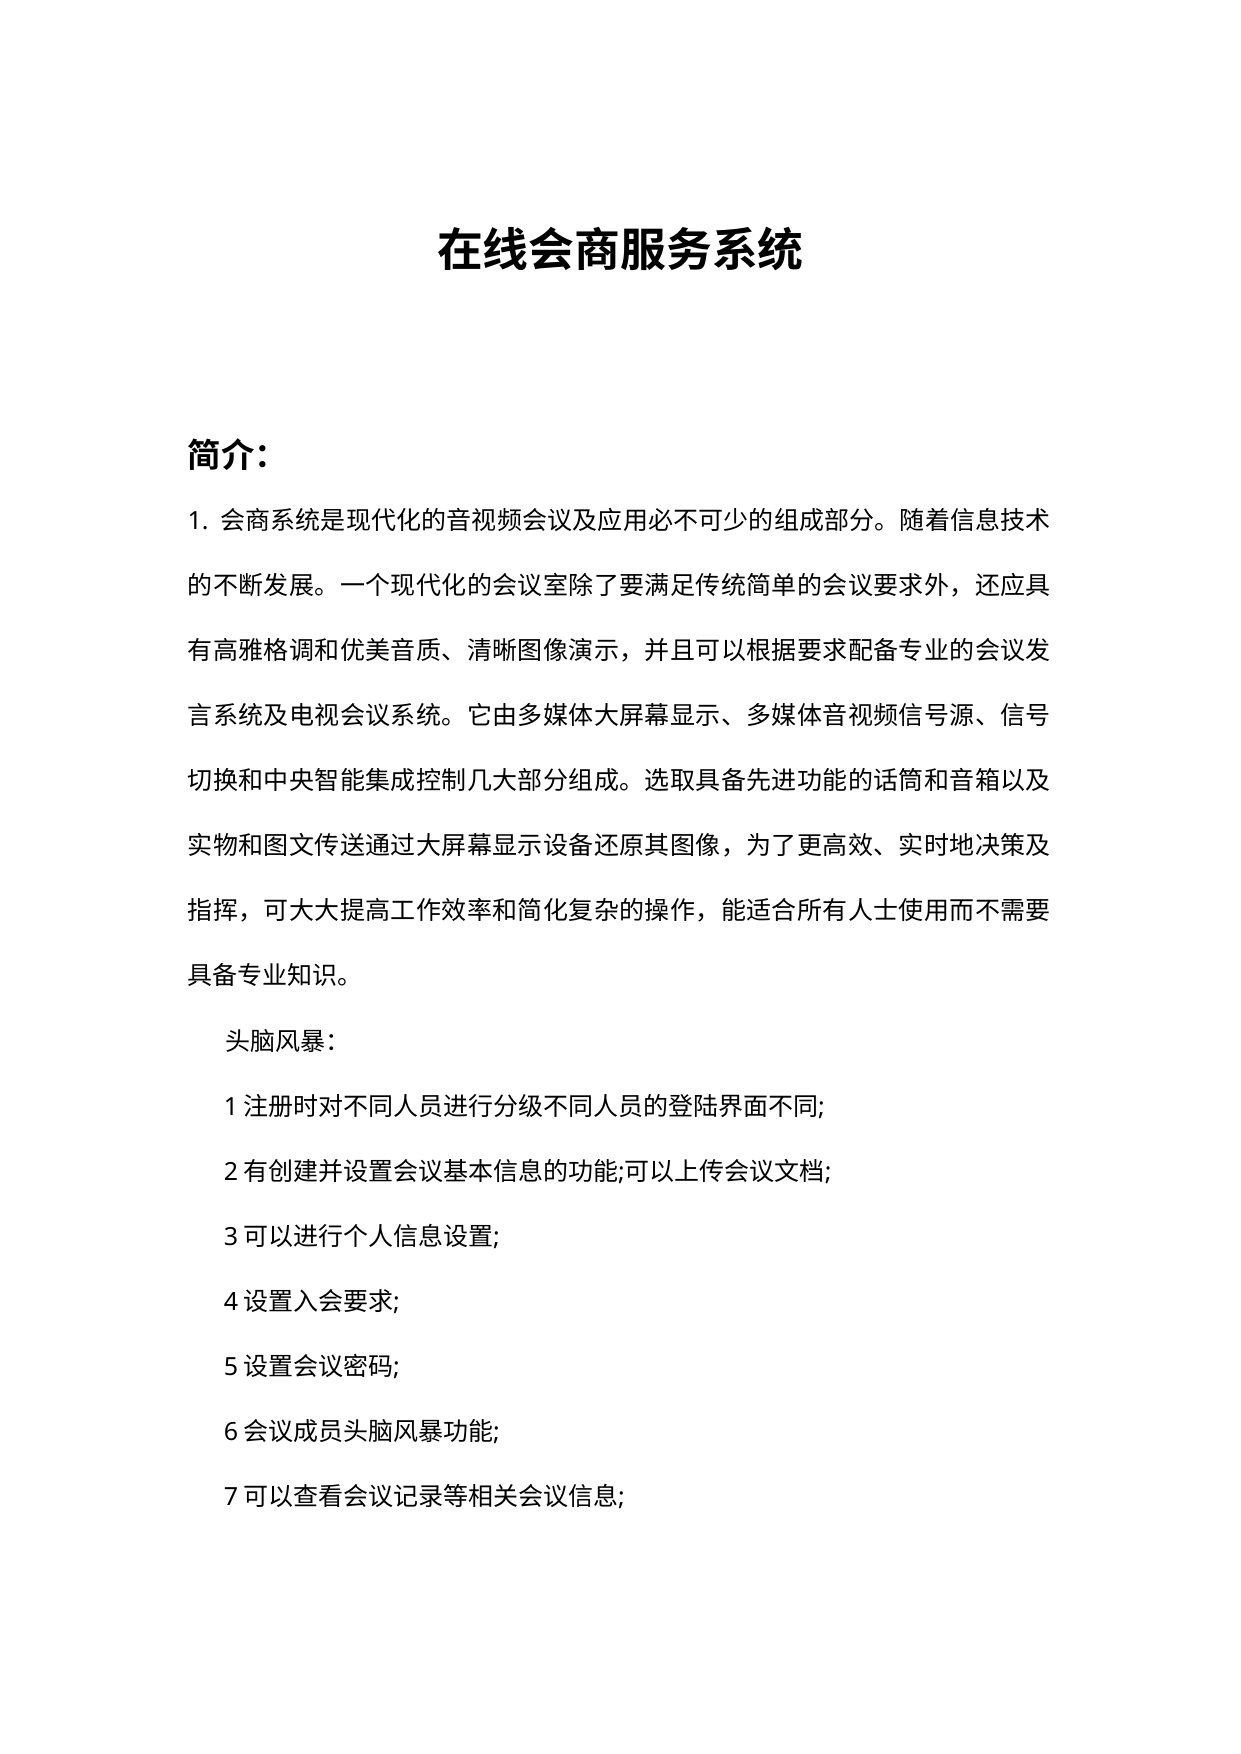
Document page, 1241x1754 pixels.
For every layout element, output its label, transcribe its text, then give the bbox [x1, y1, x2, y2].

list 4设置入会要求; [187, 1267, 1053, 1332]
list 7可以查看会议记录等相关会议信息; [187, 1462, 1053, 1527]
list 1注册时对不同人员进行分级不同人员的登陆界面不同; [187, 1072, 1053, 1137]
list 5设置会议密码; [187, 1332, 1053, 1397]
list 2有创建并设置会议基本信息的功能;可以上传会议文档; [187, 1137, 1053, 1202]
list 简介： [187, 422, 1053, 487]
list 会商系统是现代化的音视频会议及应用必不可少的组成部分。随着信息技术的不断发展。一个现代化的会议室除了要满足传统简单的会议要求外，还应具有高雅格调和优美音质、清晰图像演示，并且可以根据要求配备专业的会议发言系统及电视会议系统。它由多媒体大屏幕显示、多媒体音视频信号源、信号切换和中央智能集成控制几大部分组成。选取具备先进功能的话筒和音箱以及实物和图文传送通过大屏幕显示设备还原其图像，为了更高效、实时地决策及指挥，可大大提高工作效率和简化复杂的操作，能适合所有人士使用而不需要具备专业知识。 [187, 487, 1053, 1007]
list 3可以进行个人信息设置; [187, 1202, 1053, 1267]
subtitle 在线会商服务系统 [187, 197, 1053, 295]
list 6会议成员头脑风暴功能; [187, 1397, 1053, 1462]
list 头脑风暴： [187, 1007, 1053, 1072]
